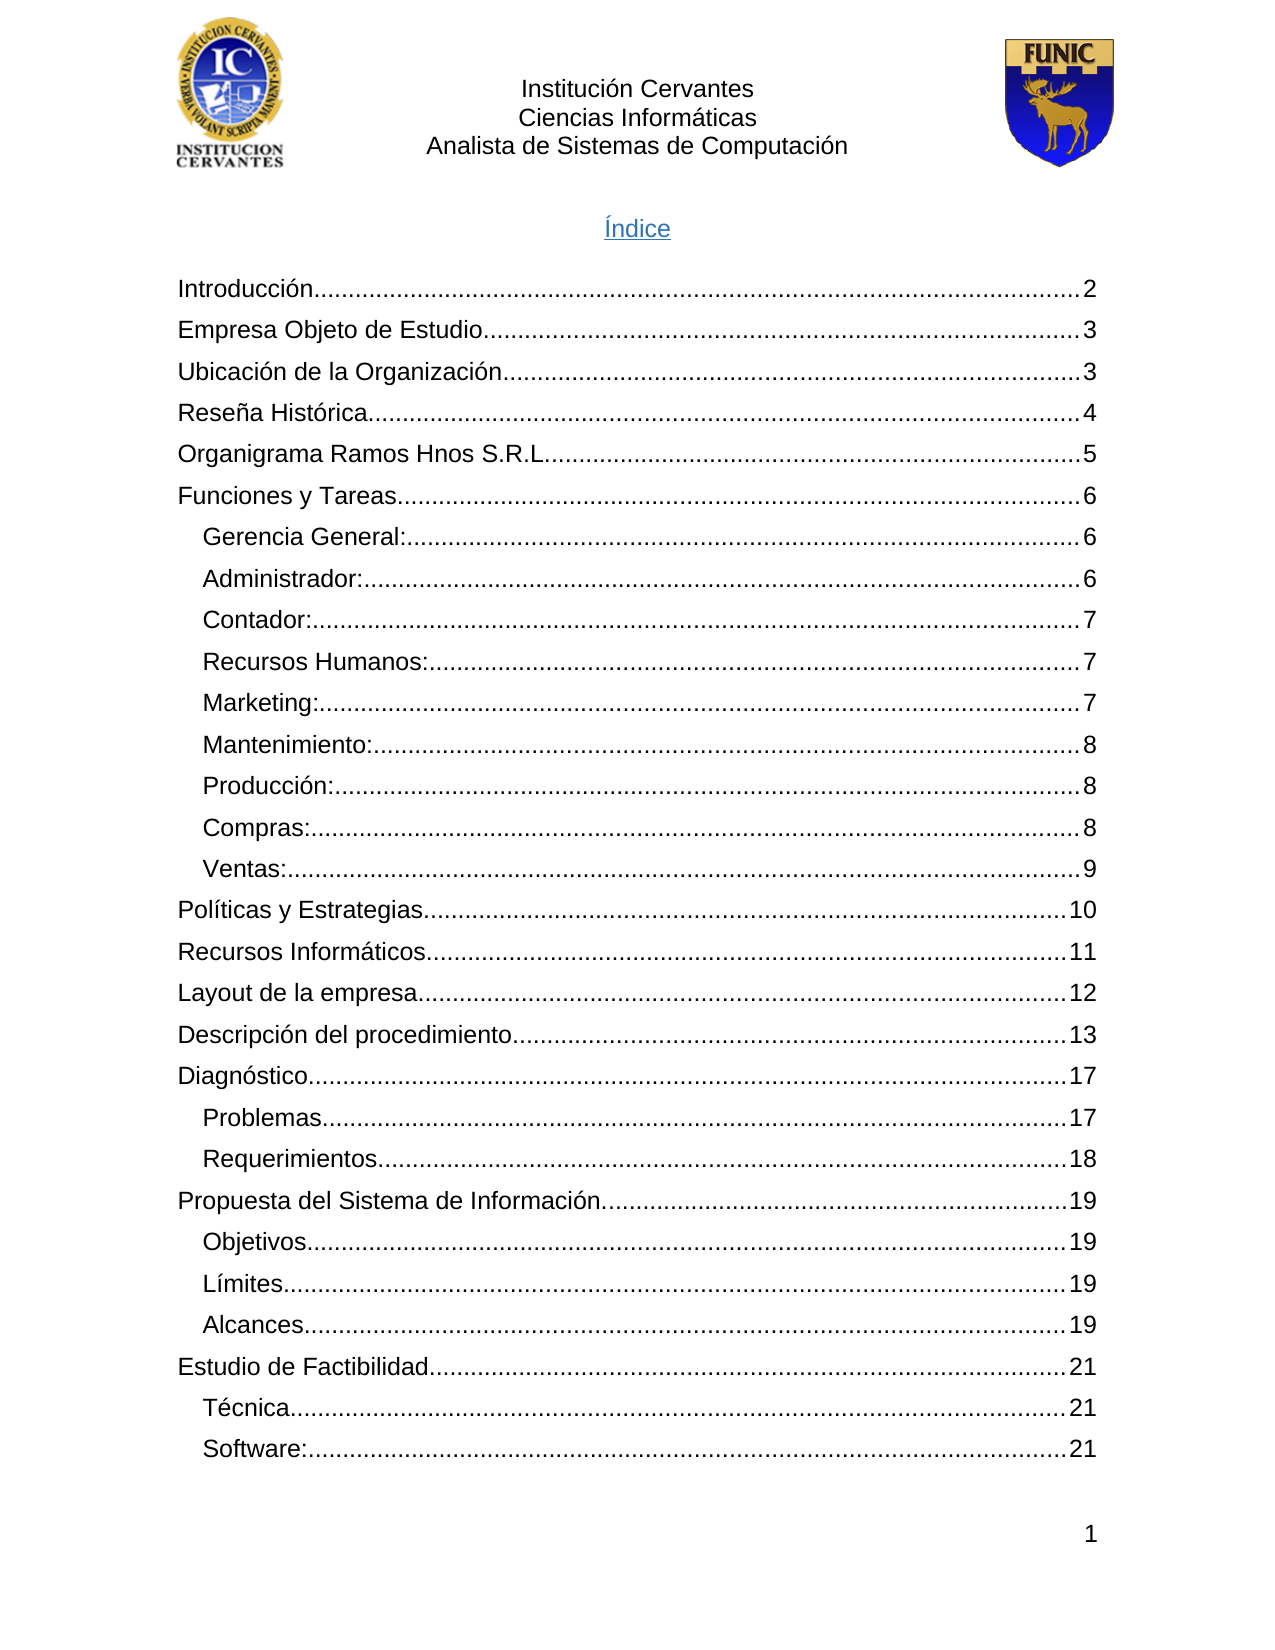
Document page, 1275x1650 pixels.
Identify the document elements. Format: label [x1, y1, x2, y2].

picture [176, 17, 288, 170]
picture [1003, 37, 1115, 168]
